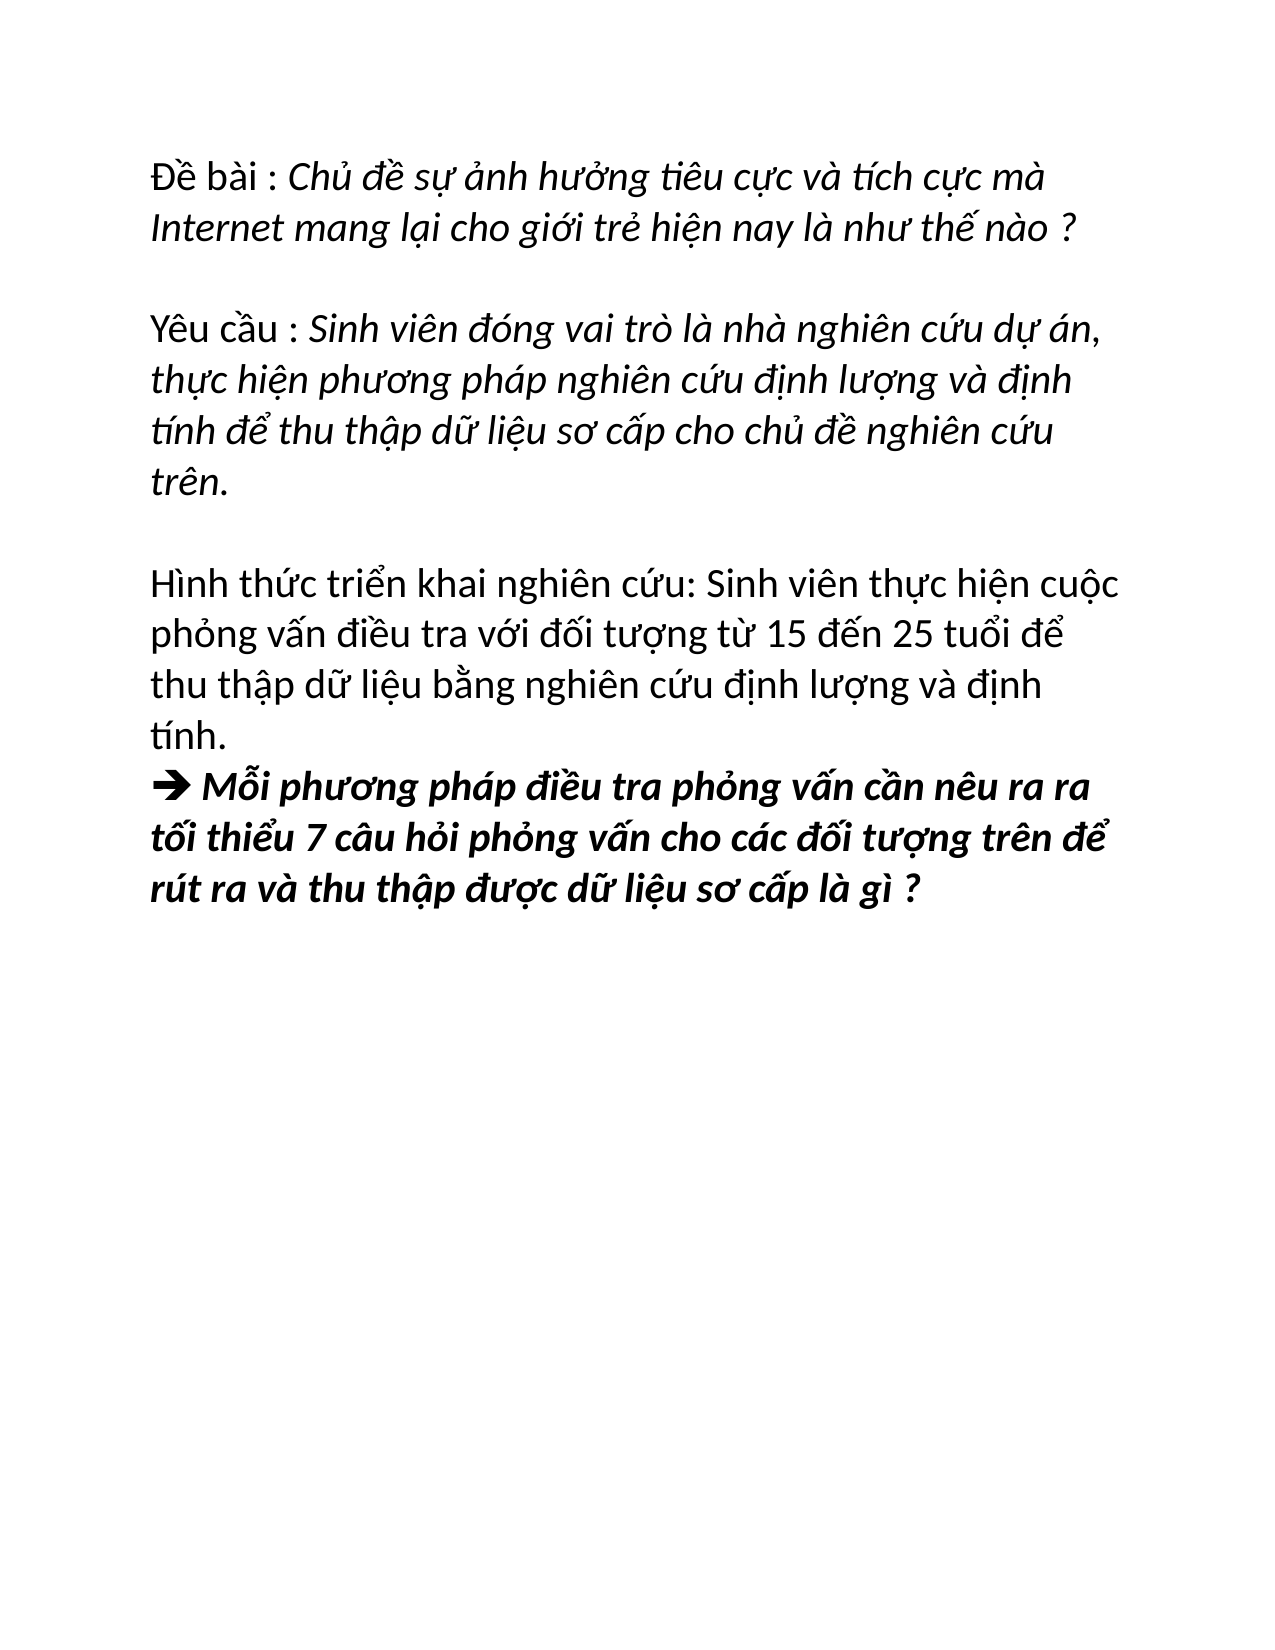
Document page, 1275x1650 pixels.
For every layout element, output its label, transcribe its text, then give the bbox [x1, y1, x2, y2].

text Mỗi phương pháp điều tra phỏng vấn cần nêu ra ra tối thiểu 7 câu hỏi phỏng vấn cho các đối tượng trên để rút ra và thu thập được dữ liệu sơ cấp là gì ? [150, 760, 1125, 912]
text Hình thức triển khai nghiên cứu: Sinh viên thực hiện cuộc phỏng vấn điều tra với đối tượng từ 15 đến 25 tuổi để thu thập dữ liệu bằng nghiên cứu định lượng và định tính. [150, 557, 1125, 760]
text Đề bài : Chủ đề sự ảnh hưởng tiêu cực và tích cực mà Internet mang lại cho giới trẻ hiện nay là như thế nào ? [150, 150, 1125, 252]
text Yêu cầu : Sinh viên đóng vai trò là nhà nghiên cứu dự án, thực hiện phương pháp nghiên cứu định lượng và định tính để thu thập dữ liệu sơ cấp cho chủ đề nghiên cứu trên. [150, 302, 1125, 506]
